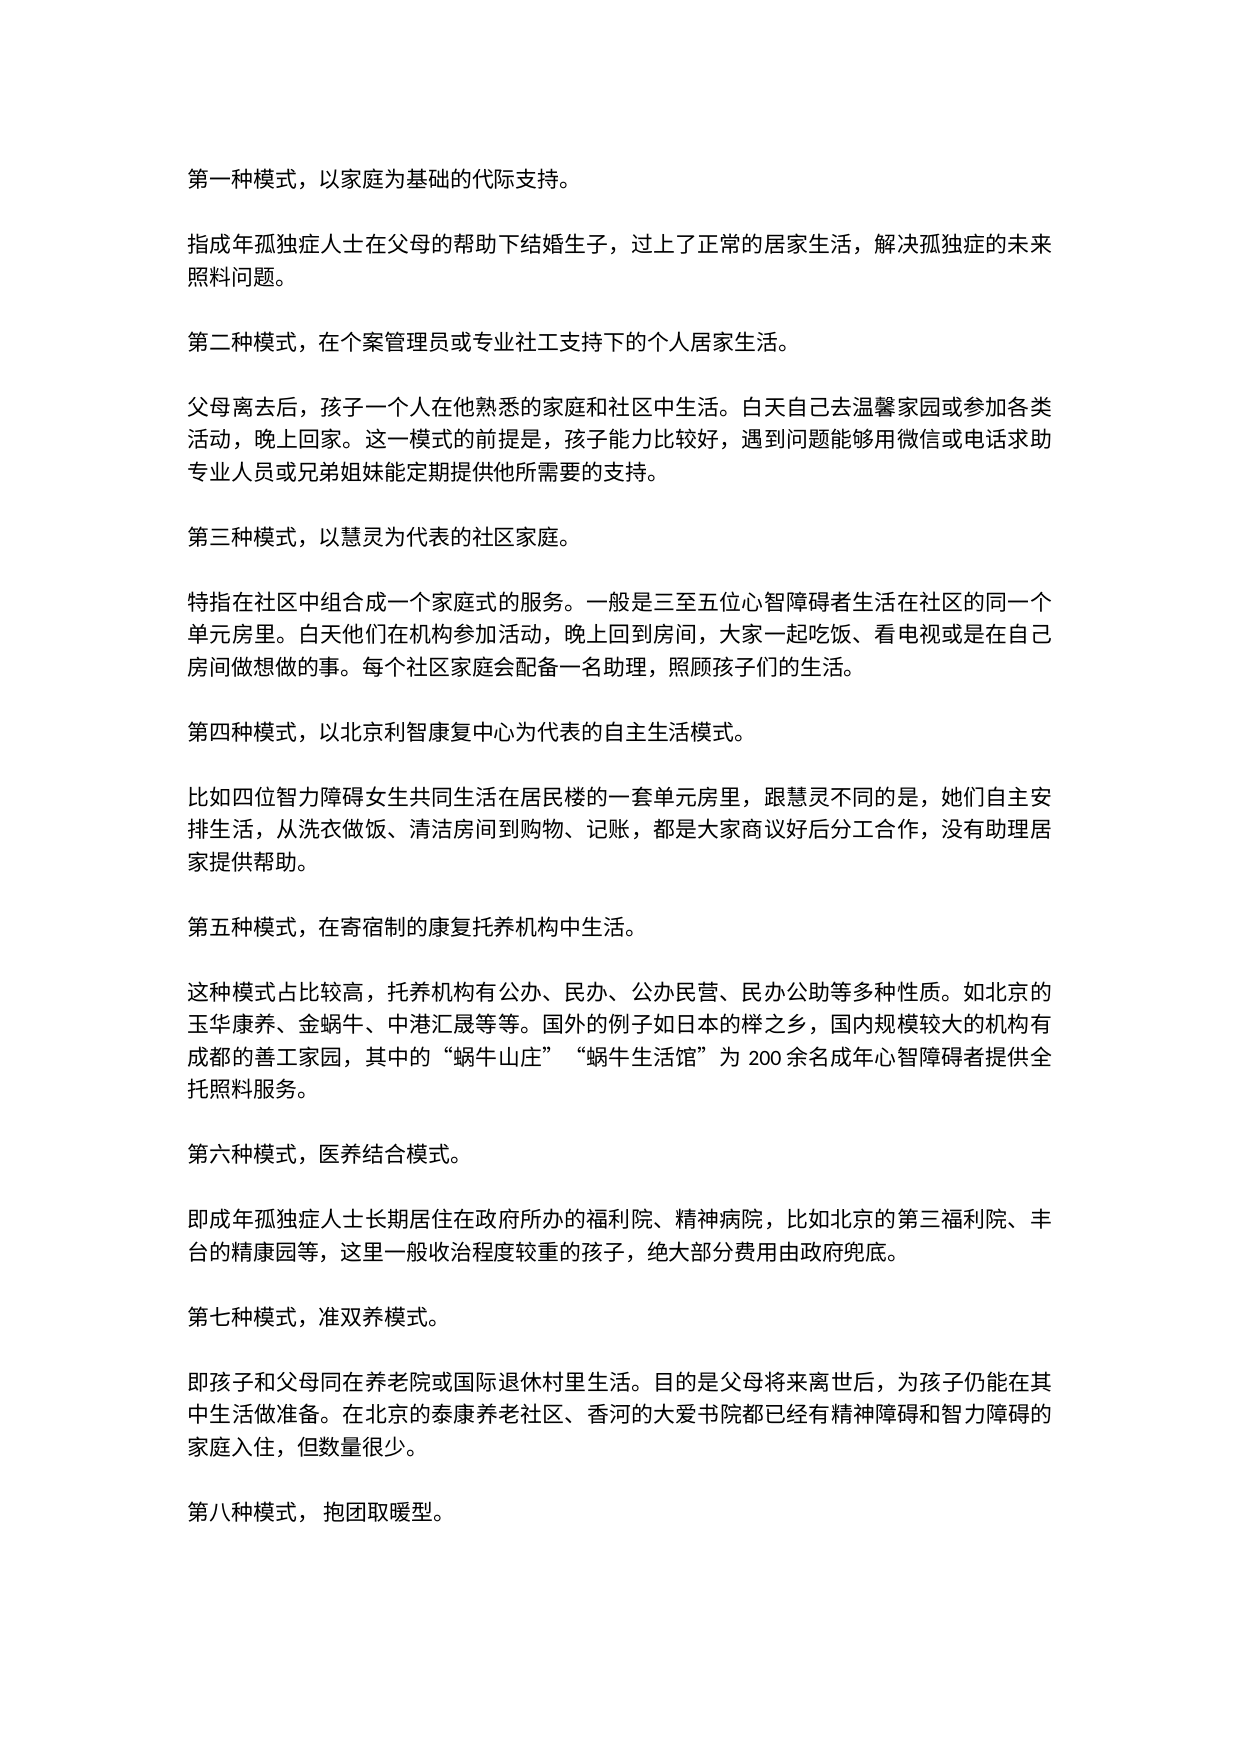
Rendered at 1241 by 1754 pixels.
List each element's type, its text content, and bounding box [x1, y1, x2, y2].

text 即成年孤独症人士长期居住在政府所办的福利院、精神病院，比如北京的第三福利院、丰台的精康园等，这里一般收治程度较重的孩子，绝大部分费用由政府兜底。 [187, 1202, 1053, 1267]
text 第六种模式，医养结合模式。 [187, 1137, 1053, 1169]
text 第五种模式，在寄宿制的康复托养机构中生活。 [187, 909, 1053, 942]
text 第三种模式，以慧灵为代表的社区家庭。 [187, 519, 1053, 552]
text 第七种模式，准双养模式。 [187, 1299, 1053, 1332]
text 第四种模式，以北京利智康复中心为代表的自主生活模式。 [187, 714, 1053, 747]
text 第一种模式，以家庭为基础的代际支持。 [187, 162, 1053, 194]
text 比如四位智力障碍女生共同生活在居民楼的一套单元房里，跟慧灵不同的是，她们自主安排生活，从洗衣做饭、清洁房间到购物、记账，都是大家商议好后分工合作，没有助理居家提供帮助。 [187, 779, 1053, 877]
text 即孩子和父母同在养老院或国际退休村里生活。目的是父母将来离世后，为孩子仍能在其中生活做准备。在北京的泰康养老社区、香河的大爱书院都已经有精神障碍和智力障碍的家庭入住，但数量很少。 [187, 1364, 1053, 1462]
text 这种模式占比较高，托养机构有公办、民办、公办民营、民办公助等多种性质。如北京的玉华康养、金蜗牛、中港汇晟等等。国外的例子如日本的榉之乡，国内规模较大的机构有成都的善工家园，其中的“蜗牛山庄”“蜗牛生活馆”为200余名成年心智障碍者提供全托照料服务。 [187, 974, 1053, 1104]
text 父母离去后，孩子一个人在他熟悉的家庭和社区中生活。白天自己去温馨家园或参加各类活动，晚上回家。这一模式的前提是，孩子能力比较好，遇到问题能够用微信或电话求助，专业人员或兄弟姐妹能定期提供他所需要的支持。 [187, 389, 1053, 487]
text 第八种模式， 抱团取暖型。 [187, 1494, 1053, 1527]
text 第二种模式，在个案管理员或专业社工支持下的个人居家生活。 [187, 324, 1053, 357]
text 指成年孤独症人士在父母的帮助下结婚生子，过上了正常的居家生活，解决孤独症的未来照料问题。 [187, 227, 1053, 292]
text 特指在社区中组合成一个家庭式的服务。一般是三至五位心智障碍者生活在社区的同一个单元房里。白天他们在机构参加活动，晚上回到房间，大家一起吃饭、看电视或是在自己房间做想做的事。每个社区家庭会配备一名助理，照顾孩子们的生活。 [187, 584, 1053, 682]
